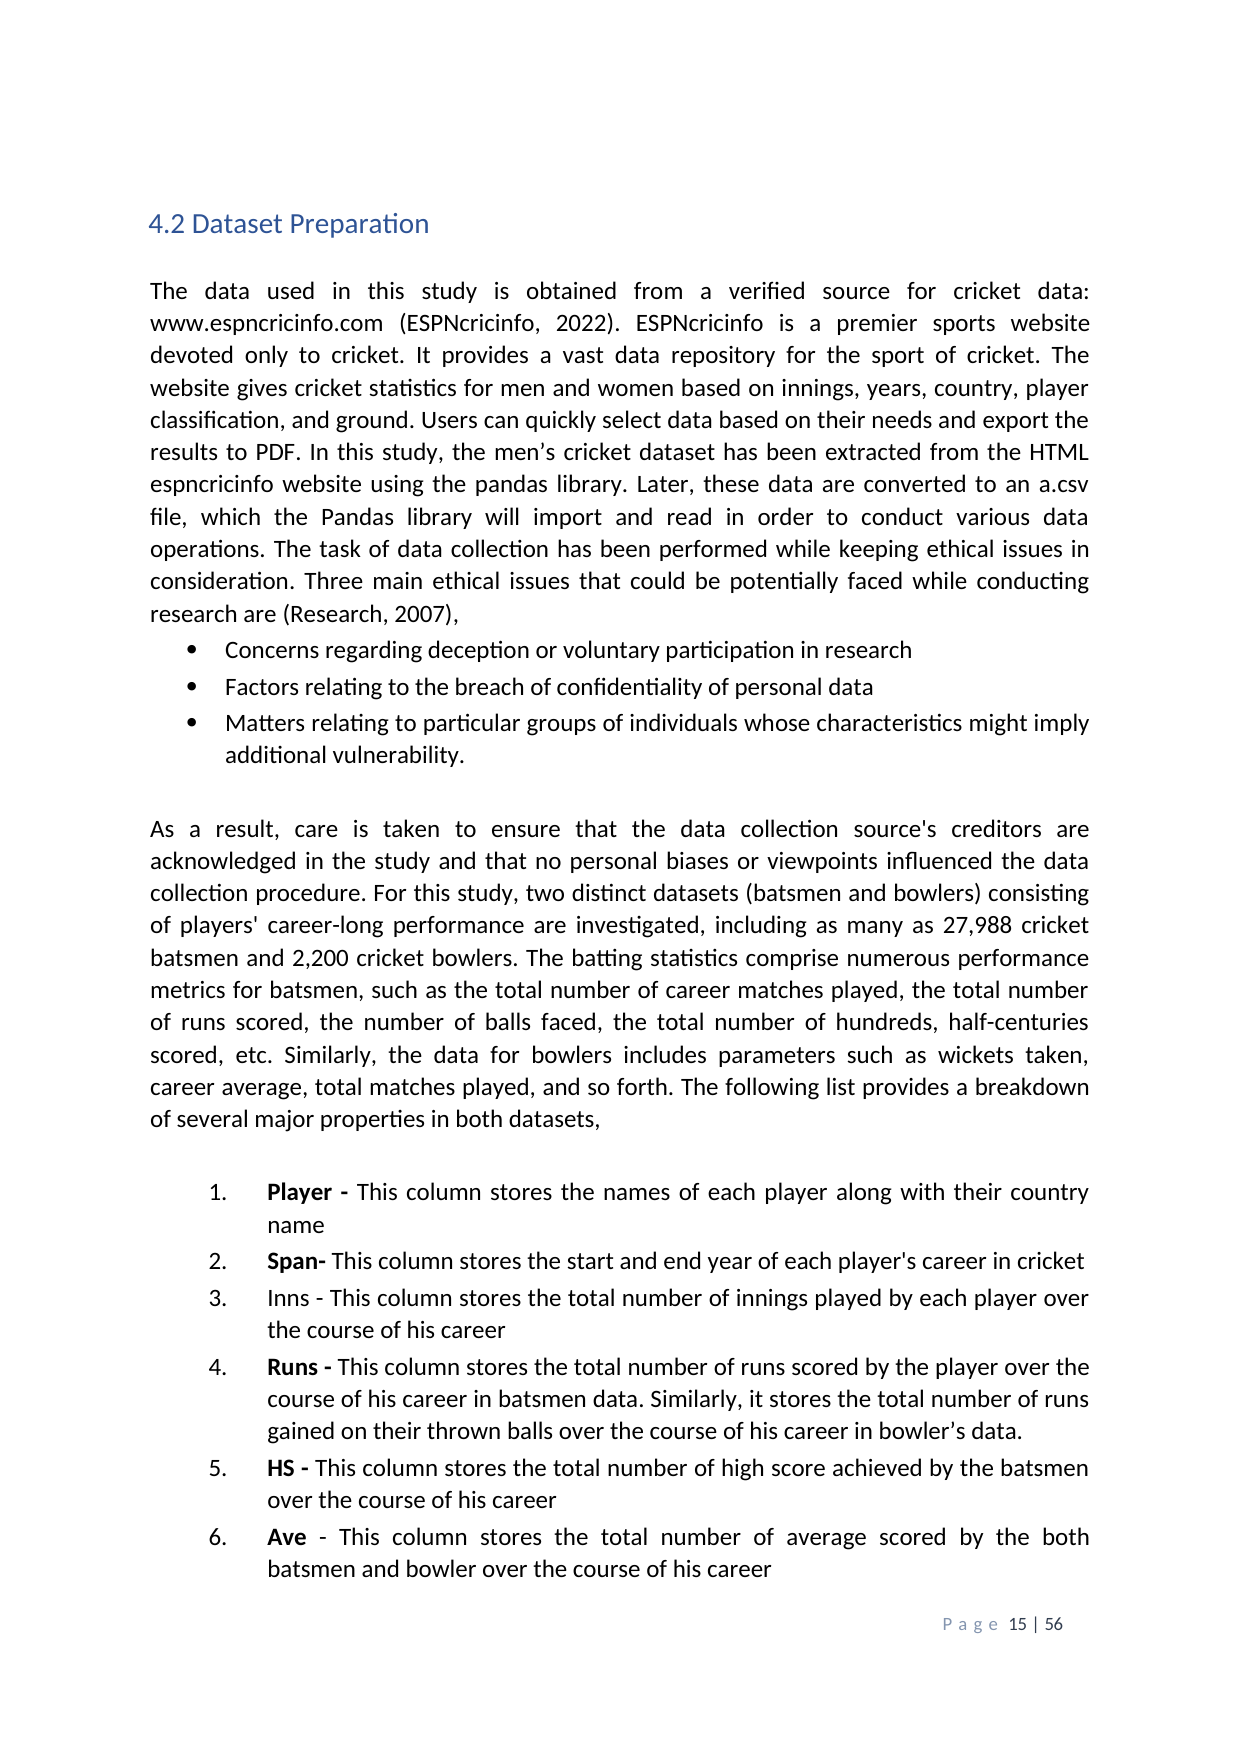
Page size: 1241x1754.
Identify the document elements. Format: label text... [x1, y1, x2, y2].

text The data used in this study is obtained from a verified source for cricket data: www.espncricinfo.com . ESPNcricinfo is a premier sports website devoted only to cricket. It provides a vast data repository for the sport of cricket. The website gives cricket statistics for men and women based on innings, years, country, player classification, and ground. Users can quickly select data based on their needs and export the results to PDF. In this study, the men’s cricket dataset has been extracted from the HTML espncricinfo website using the pandas library. Later, these data are converted to an a.csv file, which the Pandas library will import and read in order to conduct various data operations. The task of data collection has been performed while keeping ethical issues in consideration. Three main ethical issues that could be potentially faced while conducting research are , [150, 275, 1091, 628]
subtitle 4.2 Dataset Preparation [148, 205, 1109, 241]
list Inns - This column stores the total number of innings played by each player over the course of his career [208, 1282, 1091, 1345]
list Ave - This column stores the total number of average scored by the both batsmen and bowler over the course of his career [208, 1521, 1091, 1584]
list Runs - This column stores the total number of runs scored by the player over the course of his career in batsmen data. Similarly, it stores the total number of runs gained on their thrown balls over the course of his career in bowler’s data. [208, 1351, 1091, 1446]
list Span- This column stores the start and end year of each player's career in cricket [208, 1245, 1091, 1276]
list Player - This column stores the names of each player along with their country name [208, 1177, 1091, 1239]
text As a result, care is taken to ensure that the data collection source's creditors are acknowledged in the study and that no personal biases or viewpoints influenced the data collection procedure. For this study, two distinct datasets (batsmen and bowlers) consisting of players' career-long performance are investigated, including as many as 27,988 cricket batsmen and 2,200 cricket bowlers. The batting statistics comprise numerous performance metrics for batsmen, such as the total number of career matches played, the total number of runs scored, the number of balls faced, the total number of hundreds, half-centuries scored, etc. Similarly, the data for bowlers includes parameters such as wickets taken, career average, total matches played, and so forth. The following list provides a breakdown of several major properties in both datasets, [150, 813, 1091, 1134]
list Concerns regarding deception or voluntary participation in research [187, 634, 1091, 665]
list Matters relating to particular groups of individuals whose characteristics might imply additional vulnerability. [187, 707, 1091, 770]
list HS - This column stores the total number of high score achieved by the batsmen over the course of his career [208, 1452, 1091, 1515]
list Factors relating to the breach of confidentiality of personal data [187, 671, 1091, 701]
